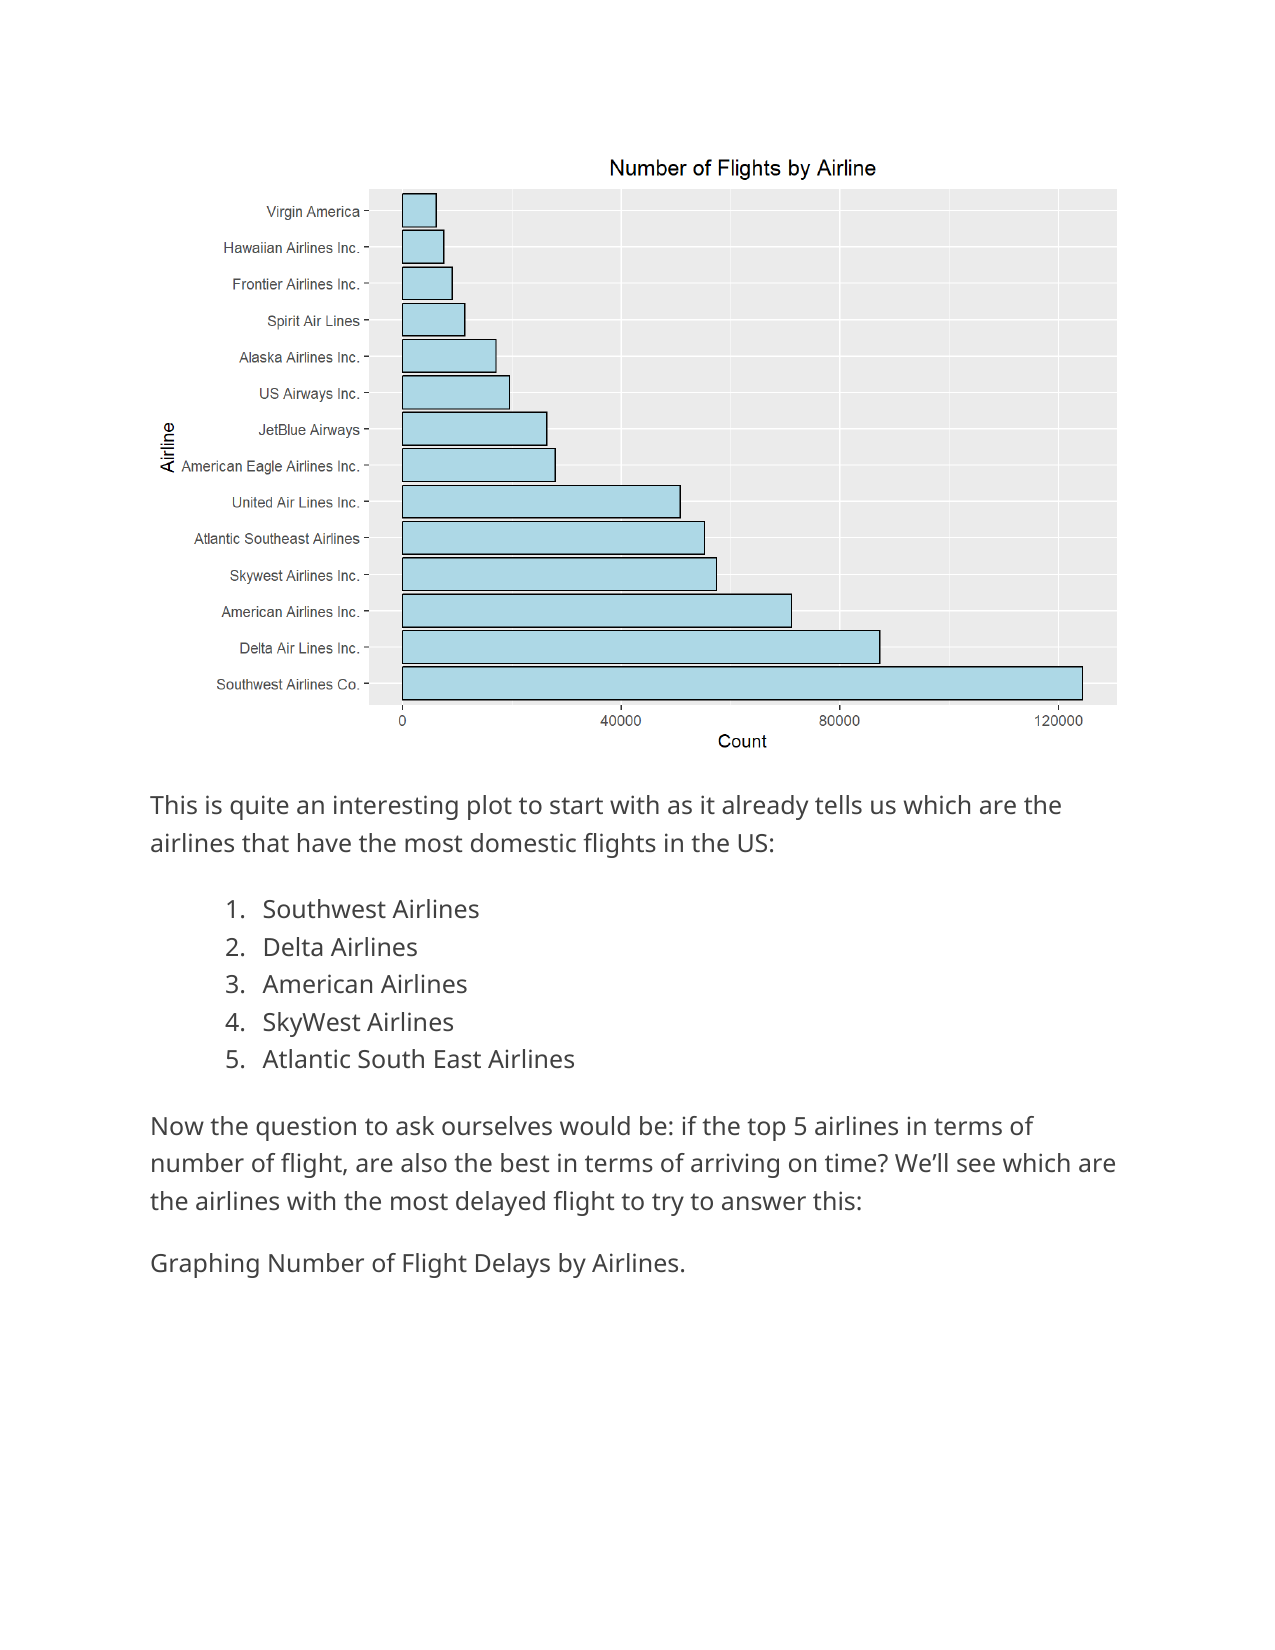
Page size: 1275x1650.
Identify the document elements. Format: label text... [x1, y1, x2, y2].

list Atlantic South East Airlines [225, 1038, 1125, 1076]
list Southwest Airlines [225, 888, 1125, 926]
picture [150, 150, 1125, 760]
list SkyWest Airlines [225, 1001, 1125, 1038]
list American Airlines [225, 963, 1125, 1001]
text Now the question to ask ourselves would be: if the top 5 airlines in terms of number of flight, are also the best in terms of arriving on time? We’ll see which are the airlines with the most delayed flight to try to answer this: [150, 1105, 1125, 1218]
text Graphing Number of Flight Delays by Airlines. [150, 1243, 1125, 1280]
list Delta Airlines [225, 926, 1125, 963]
text This is quite an interesting plot to start with as it already tells us which are the airlines that have the most domestic flights in the US: [150, 784, 1125, 859]
